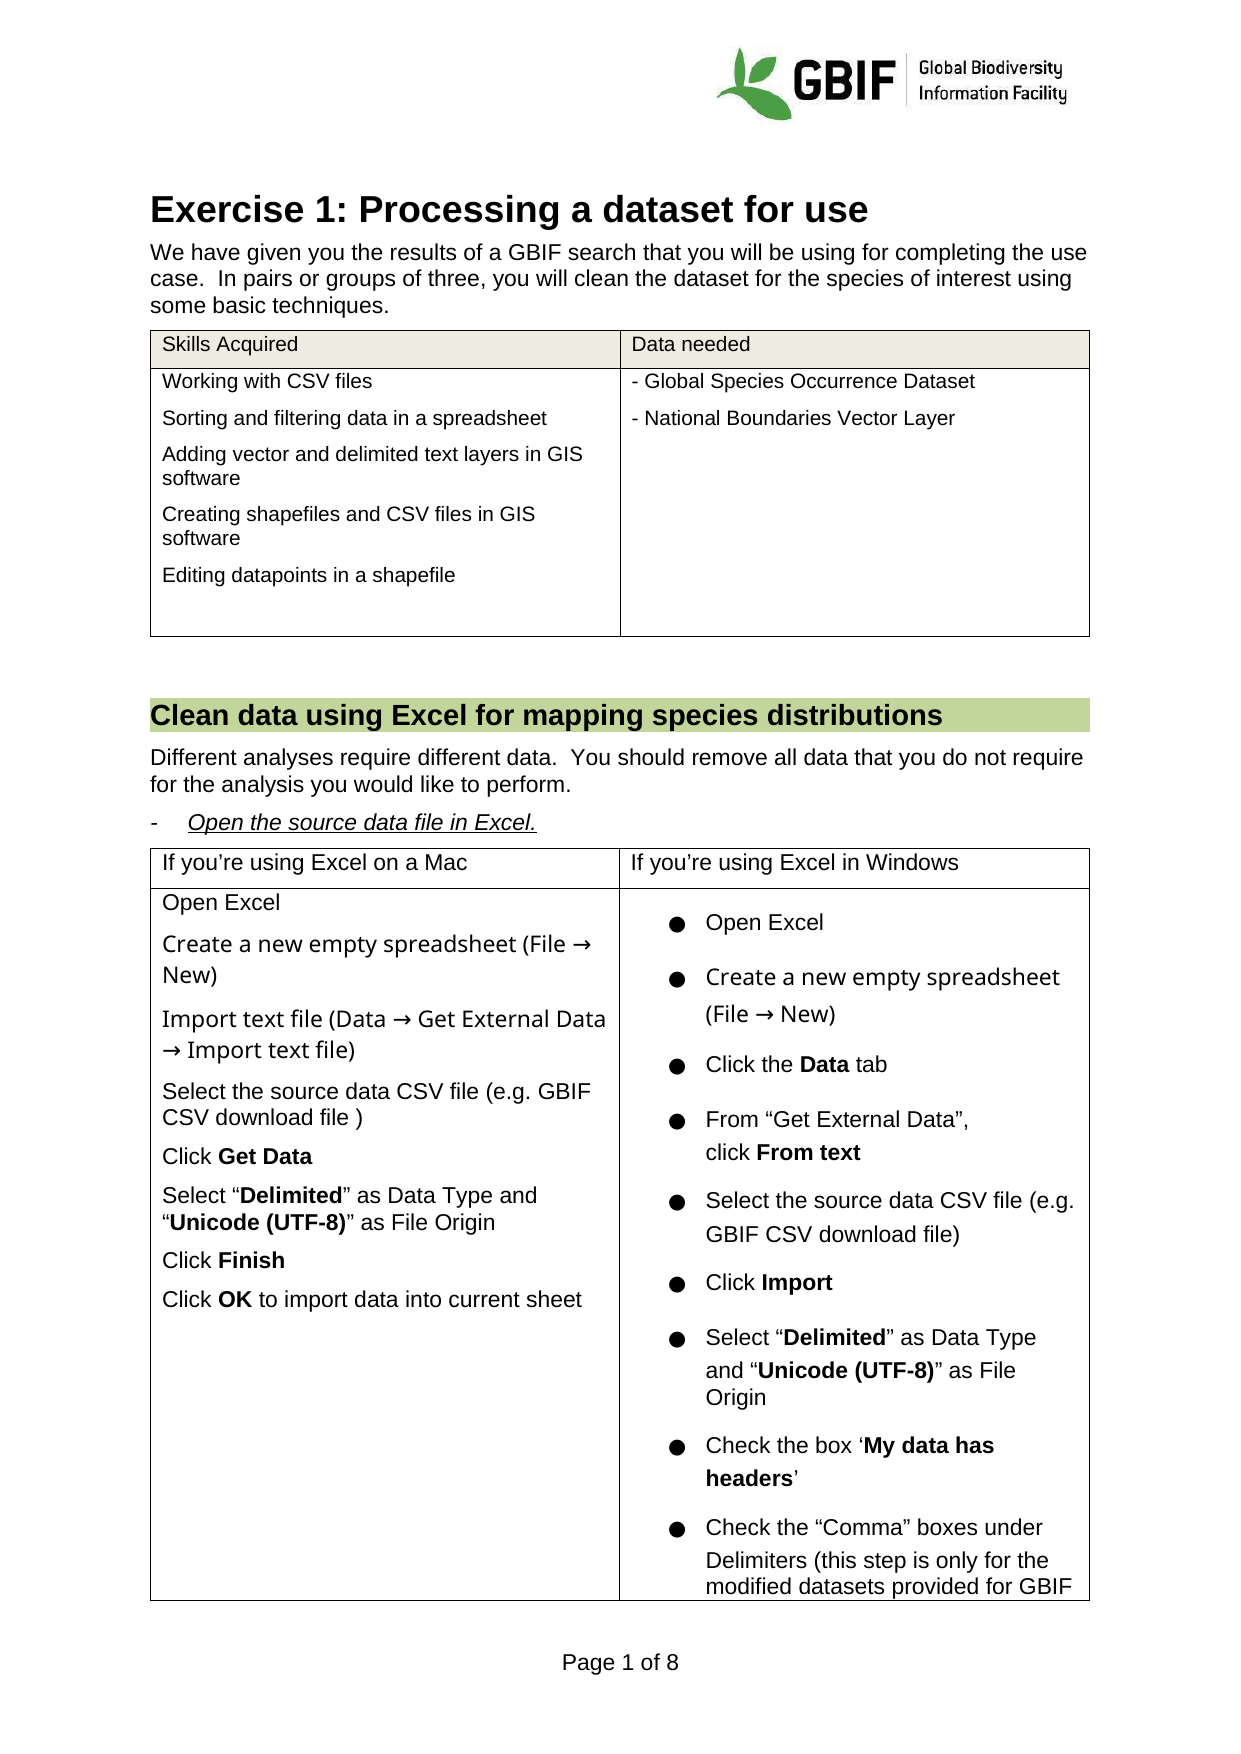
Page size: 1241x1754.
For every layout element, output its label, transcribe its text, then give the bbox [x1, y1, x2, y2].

picture [690, 6, 1092, 161]
table_header Data needed [621, 331, 1089, 368]
list Open the source data file in Excel. [150, 809, 1090, 836]
title Exercise 1: Processing a dataset for use [150, 187, 1090, 230]
table_header If you’re using Excel in Windows [620, 849, 1089, 888]
table_cell Working with CSV files Sorting and filtering data in a spreadsheet Adding vector and delimited text layers in GIS software Creating shapefiles and CSV files in GIS software Editing datapoints in a shapefile [151, 369, 620, 636]
table_header If you’re using Excel on a Mac [151, 849, 619, 888]
text Different analyses require different data. You should remove all data that you do not require for the analysis you would like to perform. [150, 744, 1090, 797]
table_cell - Global Species Occurrence Dataset - National Boundaries Vector Layer [621, 369, 1089, 636]
table_header Skills Acquired [151, 331, 620, 368]
subtitle Clean data using Excel for mapping species distributions [150, 698, 1090, 732]
text We have given you the results of a GBIF search that you will be using for completing the use case. In pairs or groups of three, you will clean the dataset for the species of interest using some basic techniques. [150, 239, 1090, 318]
